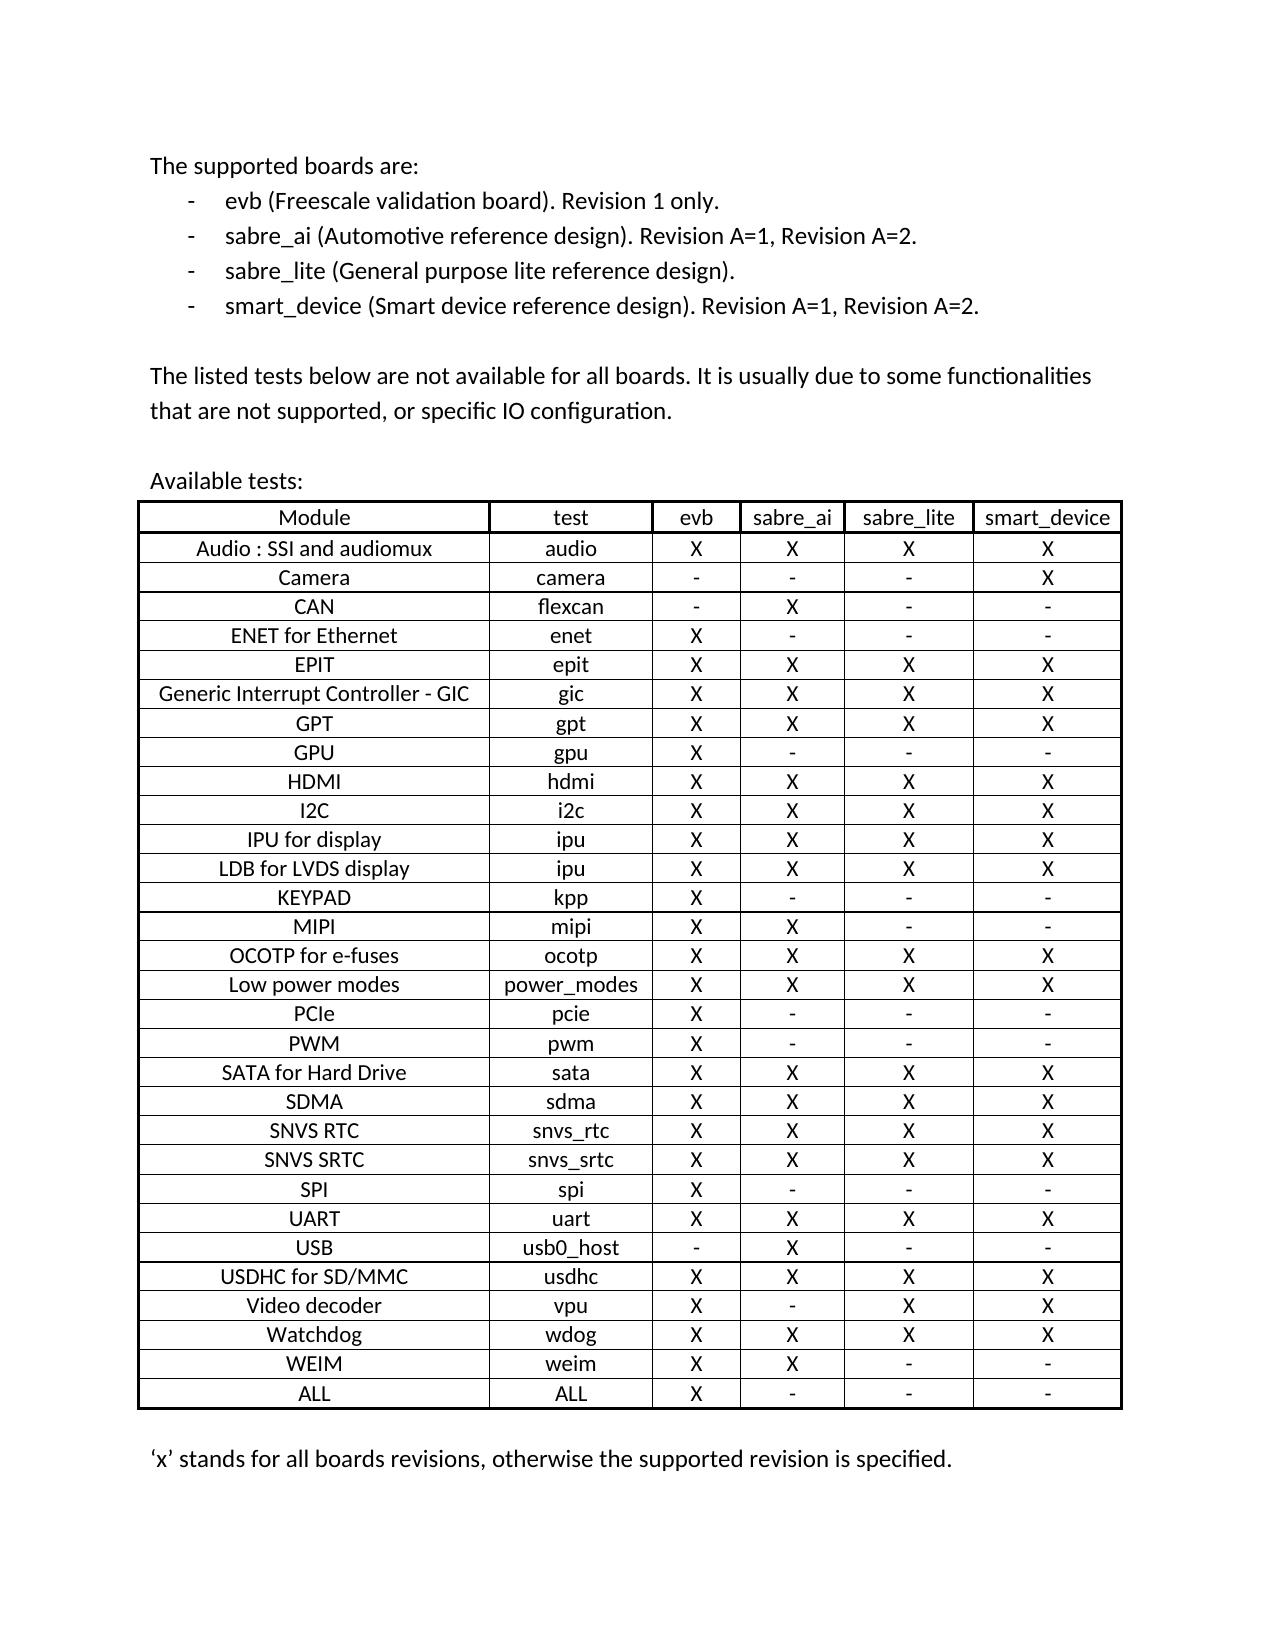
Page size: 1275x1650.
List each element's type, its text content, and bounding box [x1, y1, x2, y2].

table_cell X [741, 1204, 844, 1232]
table_cell - [845, 1233, 973, 1261]
table_cell - [741, 1175, 844, 1203]
table_cell X [974, 825, 1120, 853]
table_cell GPU [140, 738, 489, 766]
table_cell X [741, 1145, 844, 1173]
table_cell X [741, 1263, 844, 1290]
table_cell X [653, 651, 740, 678]
table_cell - [974, 738, 1120, 766]
table_cell usdhc [490, 1263, 652, 1290]
table_cell camera [490, 563, 652, 591]
table_cell X [974, 1087, 1120, 1115]
table_cell X [845, 767, 973, 795]
table_cell WEIM [140, 1350, 489, 1378]
table_cell GPT [140, 709, 489, 737]
table_cell X [741, 593, 844, 620]
table_cell X [653, 767, 740, 795]
table_cell snvs_srtc [490, 1145, 652, 1173]
text ‘x’ stands for all boards revisions, otherwise the supported revision is specified. [150, 1443, 1125, 1473]
table_cell gpu [490, 738, 652, 766]
table_cell - [653, 593, 740, 620]
table_cell LDB for LVDS display [140, 854, 489, 882]
table_cell SNVS SRTC [140, 1145, 489, 1173]
table_cell - [974, 1233, 1120, 1261]
text The supported boards are: [150, 150, 1125, 181]
table_cell X [653, 883, 740, 911]
table_cell X [741, 1087, 844, 1115]
table_cell - [653, 1233, 740, 1261]
table_cell gpt [490, 709, 652, 737]
table_cell X [974, 1291, 1120, 1319]
table_cell X [974, 1145, 1120, 1173]
table_cell SPI [140, 1175, 489, 1203]
table_cell KEYPAD [140, 883, 489, 911]
table_cell - [974, 883, 1120, 911]
table_cell Generic Interrupt Controller - GIC [140, 680, 489, 708]
table_cell I2C [140, 796, 489, 824]
table_cell flexcan [490, 593, 652, 620]
table_cell X [653, 621, 740, 649]
table_cell X [653, 680, 740, 708]
table_cell weim [490, 1350, 652, 1378]
table_header test [491, 503, 651, 531]
table_cell - [741, 1000, 844, 1028]
table_cell - [845, 621, 973, 649]
table_cell X [653, 1379, 740, 1407]
table_cell - [974, 593, 1120, 620]
table_cell pwm [490, 1029, 652, 1057]
table_cell X [653, 796, 740, 824]
table_cell sdma [490, 1087, 652, 1115]
table_cell Camera [140, 563, 489, 591]
table_cell CAN [140, 593, 489, 620]
table_cell - [974, 1175, 1120, 1203]
table_cell audio [490, 534, 652, 562]
table_cell X [741, 854, 844, 882]
table_cell X [653, 1087, 740, 1115]
table_cell - [845, 1379, 973, 1407]
table_cell X [741, 1058, 844, 1086]
table_cell X [741, 971, 844, 998]
table_cell X [653, 534, 740, 562]
table_cell X [845, 825, 973, 853]
table_cell X [845, 941, 973, 969]
table_cell - [741, 621, 844, 649]
table_header evb [654, 503, 739, 531]
table_cell PCIe [140, 1000, 489, 1028]
table_cell X [741, 709, 844, 737]
table_cell X [653, 738, 740, 766]
table_cell UART [140, 1204, 489, 1232]
table_cell hdmi [490, 767, 652, 795]
table_header smart_device [975, 503, 1120, 531]
table_header sabre_ai [742, 503, 843, 531]
table_cell - [974, 913, 1120, 940]
table_cell X [653, 1058, 740, 1086]
table_cell - [845, 738, 973, 766]
table_cell X [974, 767, 1120, 795]
table_cell USB [140, 1233, 489, 1261]
table_cell X [845, 680, 973, 708]
table_cell - [741, 1379, 844, 1407]
table_cell IPU for display [140, 825, 489, 853]
table_cell - [845, 913, 973, 940]
table_cell ipu [490, 854, 652, 882]
table_cell - [741, 738, 844, 766]
table_cell - [974, 1379, 1120, 1407]
list sabre_lite (General purpose lite reference design). [187, 255, 1125, 286]
table_cell X [974, 651, 1120, 678]
table_cell - [974, 1000, 1120, 1028]
table_cell X [974, 1321, 1120, 1348]
table_cell Audio : SSI and audiomux [140, 534, 489, 562]
table_cell X [845, 1145, 973, 1173]
table_cell - [741, 1291, 844, 1319]
table_cell X [741, 825, 844, 853]
table_cell - [741, 883, 844, 911]
table_cell X [741, 767, 844, 795]
table_cell snvs_rtc [490, 1116, 652, 1144]
table_cell X [974, 941, 1120, 969]
table_cell X [974, 680, 1120, 708]
table_cell X [653, 1204, 740, 1232]
table_cell ocotp [490, 941, 652, 969]
table_cell X [845, 651, 973, 678]
table_cell SNVS RTC [140, 1116, 489, 1144]
table_cell USDHC for SD/MMC [140, 1263, 489, 1290]
table_cell X [845, 1321, 973, 1348]
table_cell Video decoder [140, 1291, 489, 1319]
table_cell X [845, 971, 973, 998]
table_cell HDMI [140, 767, 489, 795]
table_cell X [741, 1350, 844, 1378]
table_cell X [653, 1175, 740, 1203]
table_cell X [974, 796, 1120, 824]
table_cell - [845, 563, 973, 591]
table_cell - [974, 1350, 1120, 1378]
table_cell X [653, 854, 740, 882]
table_cell X [653, 1263, 740, 1290]
table_cell X [653, 971, 740, 998]
table_cell X [845, 854, 973, 882]
table_cell - [845, 1000, 973, 1028]
table_header Module [140, 503, 488, 531]
list evb (Freescale validation board). Revision 1 only. [187, 185, 1125, 216]
table_cell power_modes [490, 971, 652, 998]
table_header sabre_lite [846, 503, 972, 531]
table_cell X [741, 913, 844, 940]
table_cell Low power modes [140, 971, 489, 998]
table_cell X [845, 796, 973, 824]
text Available tests: [150, 465, 1125, 496]
table_cell X [845, 709, 973, 737]
table_cell X [653, 1291, 740, 1319]
list sabre_ai (Automotive reference design). Revision A=1, Revision A=2. [187, 220, 1125, 251]
table_cell X [845, 1116, 973, 1144]
table_cell - [653, 563, 740, 591]
table_cell wdog [490, 1321, 652, 1348]
table_cell ENET for Ethernet [140, 621, 489, 649]
table_cell - [845, 1350, 973, 1378]
list smart_device (Smart device reference design). Revision A=1, Revision A=2. [187, 290, 1125, 321]
table_cell X [974, 563, 1120, 591]
table_cell X [741, 680, 844, 708]
table_cell X [653, 913, 740, 940]
table_cell X [653, 1000, 740, 1028]
table_cell - [845, 1175, 973, 1203]
table_cell X [653, 1029, 740, 1057]
table_cell X [845, 1291, 973, 1319]
table_cell - [974, 1029, 1120, 1057]
table_cell enet [490, 621, 652, 649]
table_cell mipi [490, 913, 652, 940]
table_cell X [653, 941, 740, 969]
table_cell - [741, 1029, 844, 1057]
table_cell X [845, 1204, 973, 1232]
table_cell ipu [490, 825, 652, 853]
table_cell kpp [490, 883, 652, 911]
table_cell X [653, 1321, 740, 1348]
table_cell sata [490, 1058, 652, 1086]
table_cell OCOTP for e-fuses [140, 941, 489, 969]
table_cell SATA for Hard Drive [140, 1058, 489, 1086]
text The listed tests below are not available for all boards. It is usually due to some functionalities that are not supported, or specific IO configuration. [150, 360, 1125, 426]
table_cell MIPI [140, 913, 489, 940]
table_cell SDMA [140, 1087, 489, 1115]
table_cell X [974, 854, 1120, 882]
table_cell ALL [140, 1379, 489, 1407]
table_cell PWM [140, 1029, 489, 1057]
table_cell X [741, 534, 844, 562]
table_cell X [741, 796, 844, 824]
table_cell X [741, 651, 844, 678]
table_cell - [845, 1029, 973, 1057]
table_cell - [741, 563, 844, 591]
table_cell X [974, 971, 1120, 998]
table_cell epit [490, 651, 652, 678]
table_cell EPIT [140, 651, 489, 678]
table_cell X [653, 1116, 740, 1144]
table_cell X [845, 1263, 973, 1290]
table_cell - [974, 621, 1120, 649]
table_cell X [653, 709, 740, 737]
table_cell - [845, 883, 973, 911]
table_cell X [653, 825, 740, 853]
table_cell pcie [490, 1000, 652, 1028]
table_cell i2c [490, 796, 652, 824]
table_cell usb0_host [490, 1233, 652, 1261]
table_cell X [845, 1087, 973, 1115]
table_cell X [741, 941, 844, 969]
table_cell X [741, 1321, 844, 1348]
table_cell - [845, 593, 973, 620]
table_cell X [653, 1145, 740, 1173]
table_cell X [974, 1116, 1120, 1144]
table_cell X [845, 534, 973, 562]
table_cell X [974, 534, 1120, 562]
table_cell X [974, 709, 1120, 737]
table_cell ALL [490, 1379, 652, 1407]
table_cell X [974, 1058, 1120, 1086]
table_cell X [974, 1204, 1120, 1232]
table_cell spi [490, 1175, 652, 1203]
table_cell X [741, 1116, 844, 1144]
table_cell Watchdog [140, 1321, 489, 1348]
table_cell X [741, 1233, 844, 1261]
table_cell vpu [490, 1291, 652, 1319]
table_cell X [974, 1263, 1120, 1290]
table_cell gic [490, 680, 652, 708]
table_cell X [653, 1350, 740, 1378]
table_cell uart [490, 1204, 652, 1232]
table_cell X [845, 1058, 973, 1086]
